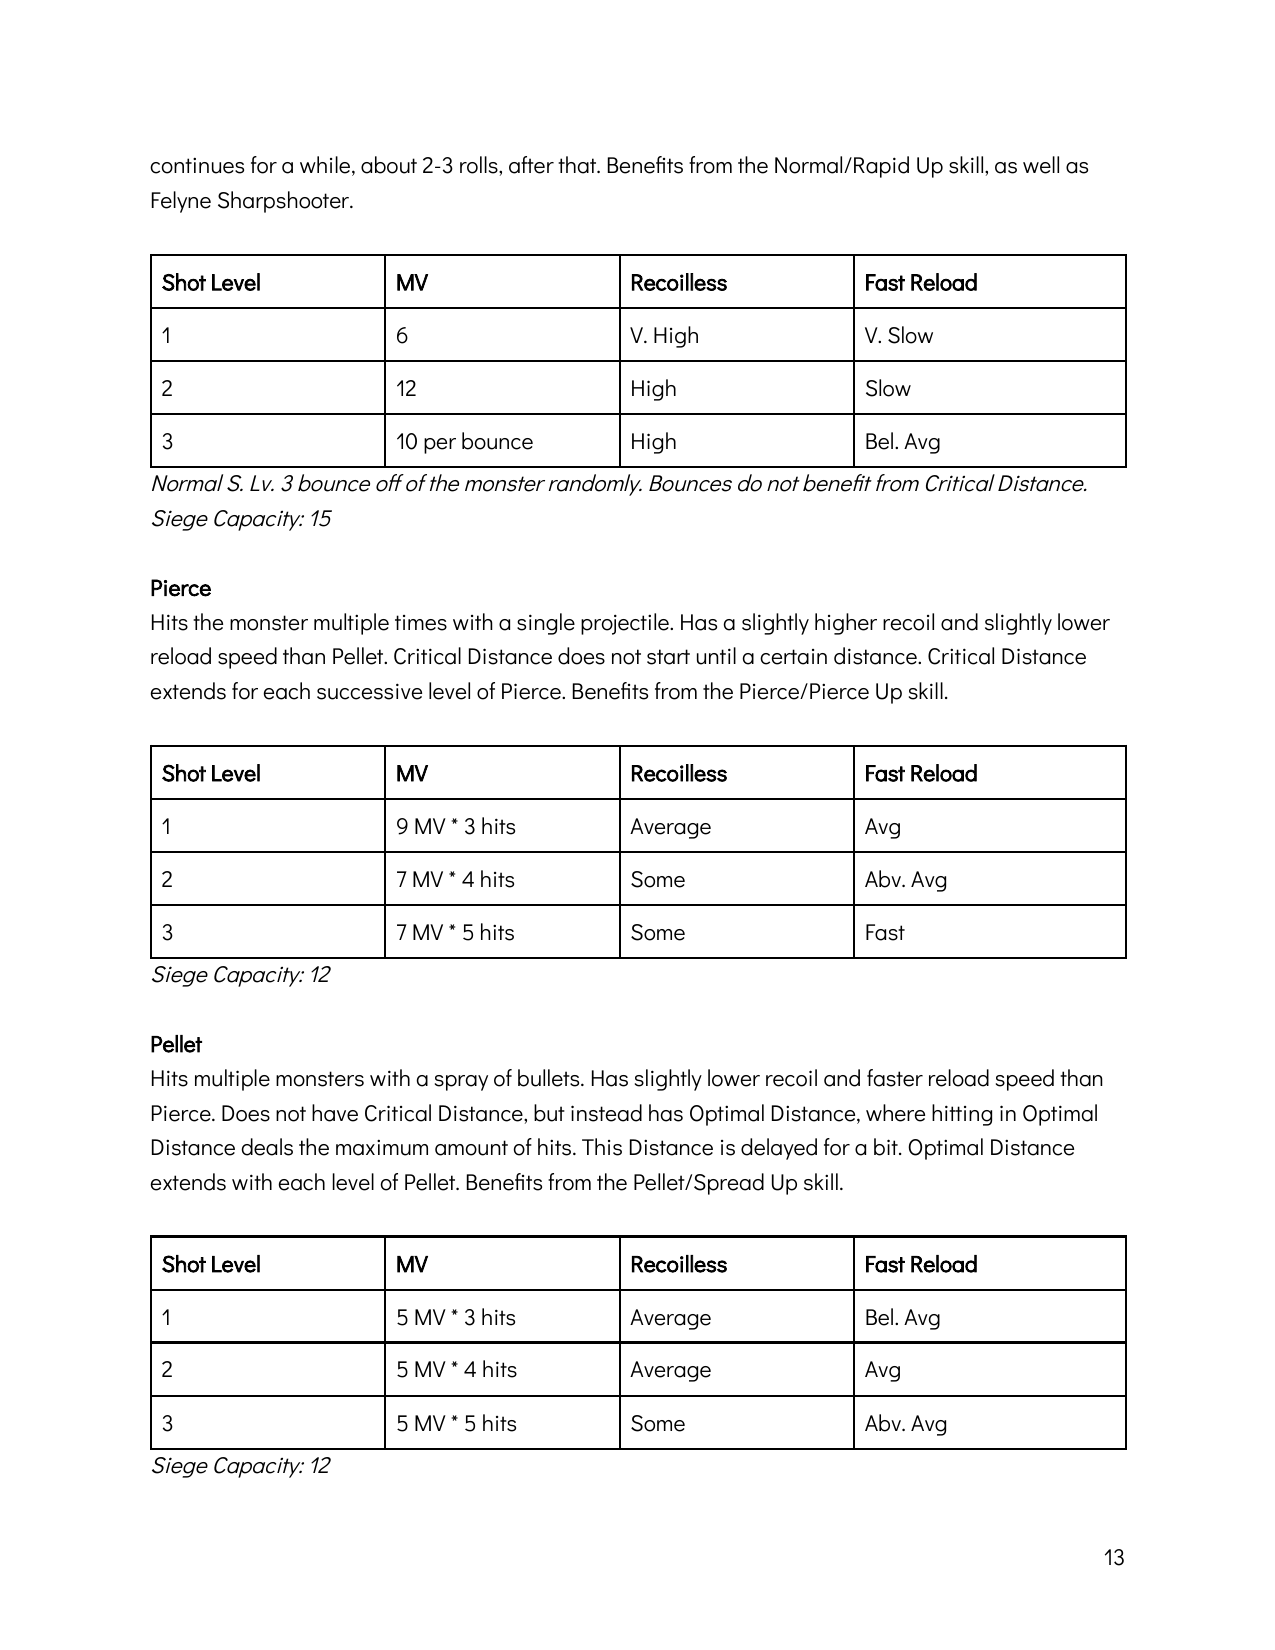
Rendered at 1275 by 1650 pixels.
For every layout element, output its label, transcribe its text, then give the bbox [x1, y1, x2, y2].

table_header Recoilless [621, 256, 853, 307]
table_header Fast Reload [855, 747, 1125, 798]
table_cell 9 MV * 3 hits [386, 800, 619, 851]
table_cell 3 [152, 415, 384, 466]
table_cell Avg [855, 1344, 1125, 1394]
table_cell V. High [621, 309, 853, 360]
table_cell Fast [855, 906, 1125, 957]
text Pellet [150, 1028, 1125, 1058]
table_cell Average [621, 800, 853, 851]
text Siege Capacity: 12 [150, 959, 1125, 989]
table_cell Some [621, 1397, 853, 1447]
table_cell 3 [152, 906, 384, 957]
text Normal S. Lv. 3 bounce off of the monster randomly. Bounces do not benefit from Critical Distance. [150, 468, 1125, 498]
table_header Fast Reload [855, 256, 1125, 307]
table_cell Abv. Avg [855, 853, 1125, 904]
text Hits multiple monsters with a spray of bullets. Has slightly lower recoil and faster reload speed than Pierce. Does not have Critical Distance, but instead has Optimal Distance, where hitting in Optimal Distance deals the maximum amount of hits. This Distance is delayed for a bit. Optimal Distance extends with each level of Pellet. Benefits from the Pellet/Spread Up skill. [150, 1062, 1125, 1196]
table_header MV [386, 1238, 619, 1288]
table_cell 1 [152, 1291, 384, 1341]
table_cell Avg [855, 800, 1125, 851]
text Siege Capacity: 12 [150, 1450, 1125, 1480]
table_cell Bel. Avg [855, 1291, 1125, 1341]
table_cell Average [621, 1291, 853, 1341]
table_header Recoilless [621, 1238, 853, 1288]
table_cell 3 [152, 1397, 384, 1447]
table_header MV [386, 747, 619, 798]
table_cell 10 per bounce [386, 415, 619, 466]
text Hits the monster multiple times with a single projectile. Has a slightly higher recoil and slightly lower reload speed than Pellet. Critical Distance does not start until a certain distance. Critical Distance extends for each successive level of Pierce. Benefits from the Pierce/Pierce Up skill. [150, 606, 1125, 706]
table_header Fast Reload [855, 1238, 1125, 1288]
table_header Recoilless [621, 747, 853, 798]
table_cell Some [621, 853, 853, 904]
table_cell 7 MV * 4 hits [386, 853, 619, 904]
table_cell 6 [386, 309, 619, 360]
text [150, 150, 1125, 215]
table_cell 2 [152, 1344, 384, 1394]
table_cell Some [621, 906, 853, 957]
table_cell 1 [152, 309, 384, 360]
table_cell 5 MV * 5 hits [386, 1397, 619, 1447]
table_cell 5 MV * 4 hits [386, 1344, 619, 1394]
table_cell 2 [152, 362, 384, 413]
table_cell Slow [855, 362, 1125, 413]
text Pierce [150, 572, 1125, 602]
table_cell Average [621, 1344, 853, 1394]
table_cell V. Slow [855, 309, 1125, 360]
table_cell 7 MV * 5 hits [386, 906, 619, 957]
table_header MV [386, 256, 619, 307]
table_cell 2 [152, 853, 384, 904]
table_cell 1 [152, 800, 384, 851]
table_cell 12 [386, 362, 619, 413]
table_cell High [621, 362, 853, 413]
text Siege Capacity: 15 [150, 502, 1125, 533]
table_header Shot Level [152, 256, 384, 307]
table_cell Abv. Avg [855, 1397, 1125, 1447]
table_cell 5 MV * 3 hits [386, 1291, 619, 1341]
table_header Shot Level [152, 1238, 384, 1288]
table_cell High [621, 415, 853, 466]
table_cell Bel. Avg [855, 415, 1125, 466]
table_header Shot Level [152, 747, 384, 798]
